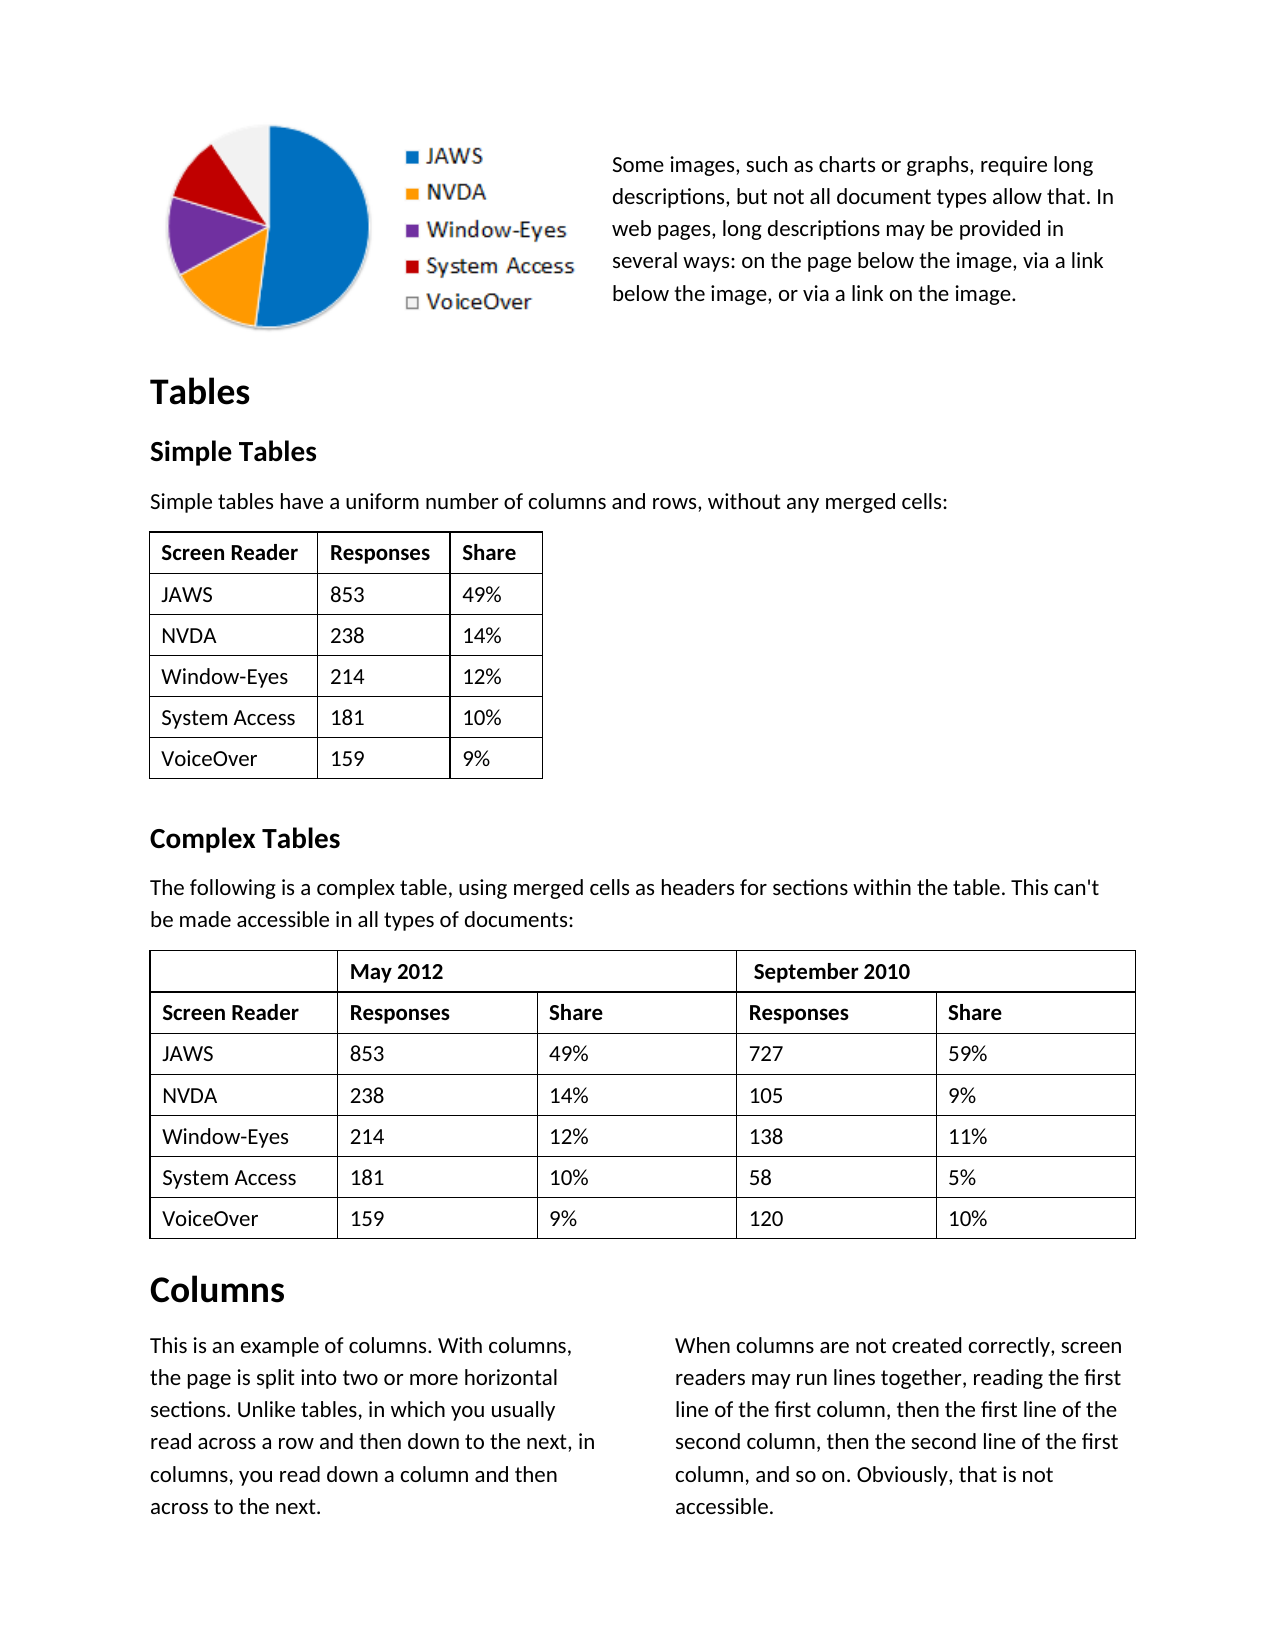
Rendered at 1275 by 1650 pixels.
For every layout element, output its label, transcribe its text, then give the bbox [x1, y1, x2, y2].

text When columns are not created correctly, screen readers may run lines together, reading the first line of the first column, then the first line of the second column, then the second line of the first column, and so on. Obviously, that is not accessible. [675, 1331, 1125, 1520]
table_cell 159 [338, 1198, 537, 1238]
table_cell 105 [737, 1075, 936, 1115]
table_cell System Access [150, 697, 317, 737]
text This is an example of columns. With columns, the page is split into two or more horizontal sections. Unlike tables, in which you usually read across a row and then down to the next, in columns, you read down a column and then across to the next. [150, 1331, 600, 1520]
table_cell 12% [538, 1116, 736, 1156]
table_cell 159 [318, 738, 449, 778]
text The following is a complex table, using merged cells as headers for sections within the table. This can't be made accessible in all types of documents: [150, 873, 1125, 933]
table_cell Window-Eyes [151, 1116, 337, 1156]
table_cell 14% [538, 1075, 736, 1115]
table_cell 181 [318, 697, 449, 737]
table_cell 120 [737, 1198, 936, 1238]
table_cell Share [937, 993, 1135, 1032]
table_cell 10% [451, 697, 542, 737]
table_header Share [451, 533, 542, 573]
subtitle Complex Tables [150, 820, 1125, 856]
table_cell 9% [538, 1198, 736, 1238]
table_cell JAWS [151, 1034, 337, 1074]
table_cell 214 [338, 1116, 537, 1156]
table_cell 238 [318, 615, 449, 655]
table_cell Screen Reader [151, 993, 337, 1032]
table_header [151, 951, 337, 991]
subtitle Columns [150, 1266, 1125, 1312]
table_cell JAWS [150, 574, 317, 614]
table_cell 138 [737, 1116, 936, 1156]
table_cell System Access [151, 1157, 337, 1197]
table_cell 727 [737, 1034, 936, 1074]
table_cell 11% [937, 1116, 1135, 1156]
table_cell 5% [937, 1157, 1135, 1197]
table_cell Responses [737, 993, 936, 1032]
table_header September 2010 [737, 951, 1135, 991]
table_cell 238 [338, 1075, 537, 1115]
subtitle Tables [150, 368, 1125, 414]
table_cell 214 [318, 656, 449, 696]
table_cell 12% [451, 656, 542, 696]
table_cell VoiceOver [150, 738, 317, 778]
subtitle Simple Tables [150, 433, 1125, 469]
table_cell 49% [538, 1034, 736, 1074]
table_cell 14% [451, 615, 542, 655]
table_cell VoiceOver [151, 1198, 337, 1238]
table_cell 853 [318, 574, 449, 614]
text Simple tables have a uniform number of columns and rows, without any merged cells: [150, 487, 1125, 515]
table_cell 58 [737, 1157, 936, 1197]
table_cell 10% [538, 1157, 736, 1197]
table_cell Responses [338, 993, 537, 1032]
table_cell 9% [451, 738, 542, 778]
picture [150, 117, 593, 336]
table_cell 10% [937, 1198, 1135, 1238]
table_header May 2012 [338, 951, 736, 991]
text Some images, such as charts or graphs, require long descriptions, but not all document types allow that. In web pages, long descriptions may be provided in several ways: on the page below the image, via a link below the image, or via a link on the image. [593, 150, 1125, 307]
table_cell NVDA [151, 1075, 337, 1115]
table_cell 853 [338, 1034, 537, 1074]
table_cell Window-Eyes [150, 656, 317, 696]
table_cell 181 [338, 1157, 537, 1197]
table_header Responses [318, 533, 449, 573]
table_cell Share [538, 993, 736, 1032]
table_header Screen Reader [150, 533, 317, 573]
table_cell 49% [451, 574, 542, 614]
table_cell 9% [937, 1075, 1135, 1115]
table_cell NVDA [150, 615, 317, 655]
table_cell 59% [937, 1034, 1135, 1074]
